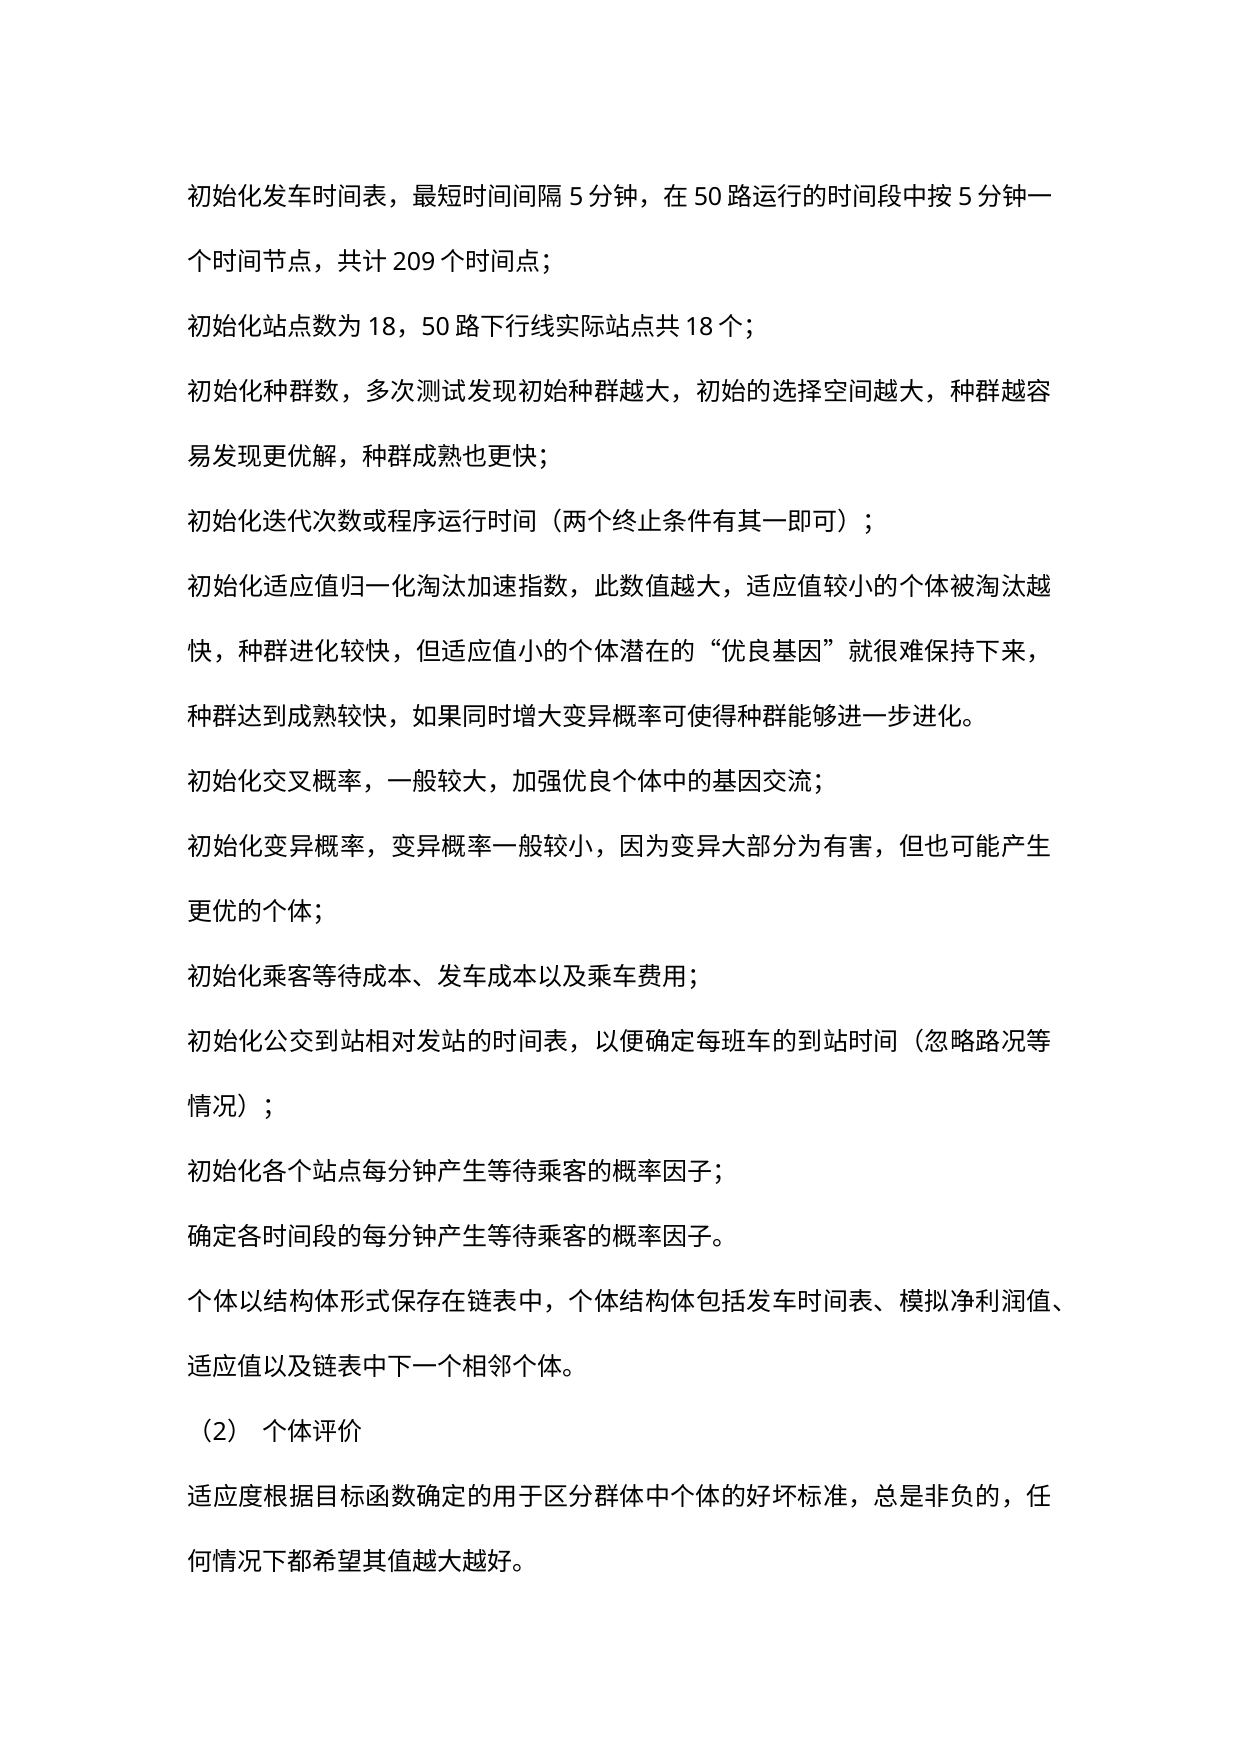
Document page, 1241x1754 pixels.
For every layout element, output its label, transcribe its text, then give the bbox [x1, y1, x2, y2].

text 个体以结构体形式保存在链表中，个体结构体包括发车时间表、模拟净利润值、适应值以及链表中下一个相邻个体。 [187, 1267, 1053, 1397]
text 初始化变异概率，变异概率一般较小，因为变异大部分为有害，但也可能产生更优的个体； [187, 812, 1053, 942]
text 初始化站点数为18，50路下行线实际站点共18个； [187, 292, 1053, 357]
text 适应度根据目标函数确定的用于区分群体中个体的好坏标准，总是非负的，任何情况下都希望其值越大越好。 [187, 1462, 1053, 1592]
list 个体评价 [187, 1397, 1053, 1462]
text 初始化适应值归一化淘汰加速指数，此数值越大，适应值较小的个体被淘汰越快，种群进化较快，但适应值小的个体潜在的“优良基因”就很难保持下来，种群达到成熟较快，如果同时增大变异概率可使得种群能够进一步进化。 [187, 552, 1053, 747]
text 初始化公交到站相对发站的时间表，以便确定每班车的到站时间（忽略路况等情况）； [187, 1007, 1053, 1137]
text 确定各时间段的每分钟产生等待乘客的概率因子。 [187, 1202, 1053, 1267]
text 初始化各个站点每分钟产生等待乘客的概率因子； [187, 1137, 1053, 1202]
text 初始化发车时间表，最短时间间隔5分钟，在50路运行的时间段中按5分钟一个时间节点，共计209个时间点； [187, 162, 1053, 292]
text 初始化乘客等待成本、发车成本以及乘车费用； [187, 942, 1053, 1007]
text 初始化种群数，多次测试发现初始种群越大，初始的选择空间越大，种群越容易发现更优解，种群成熟也更快； [187, 357, 1053, 487]
text 初始化迭代次数或程序运行时间（两个终止条件有其一即可）； [187, 487, 1053, 552]
text 初始化交叉概率，一般较大，加强优良个体中的基因交流； [187, 747, 1053, 812]
